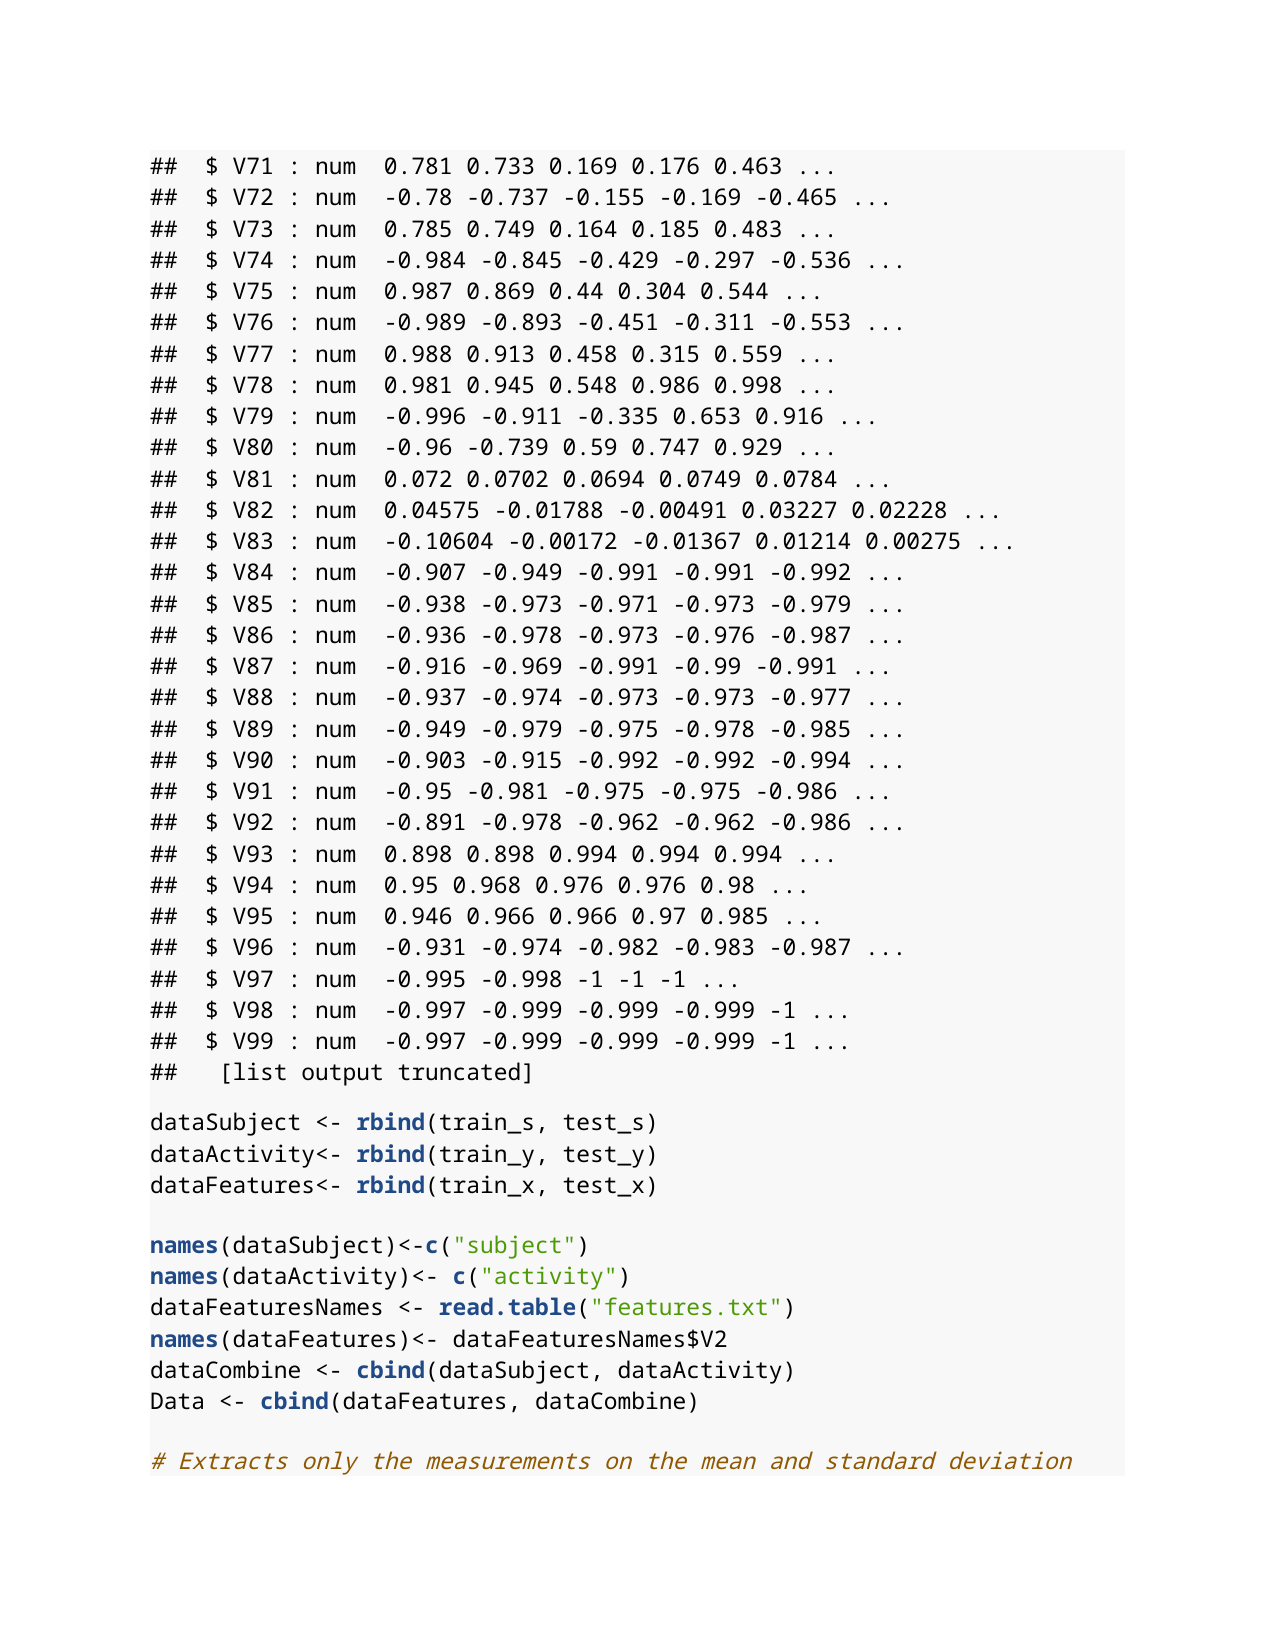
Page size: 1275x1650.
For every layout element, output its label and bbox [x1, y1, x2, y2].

text [150, 150, 1125, 1087]
text [150, 1106, 1125, 1476]
